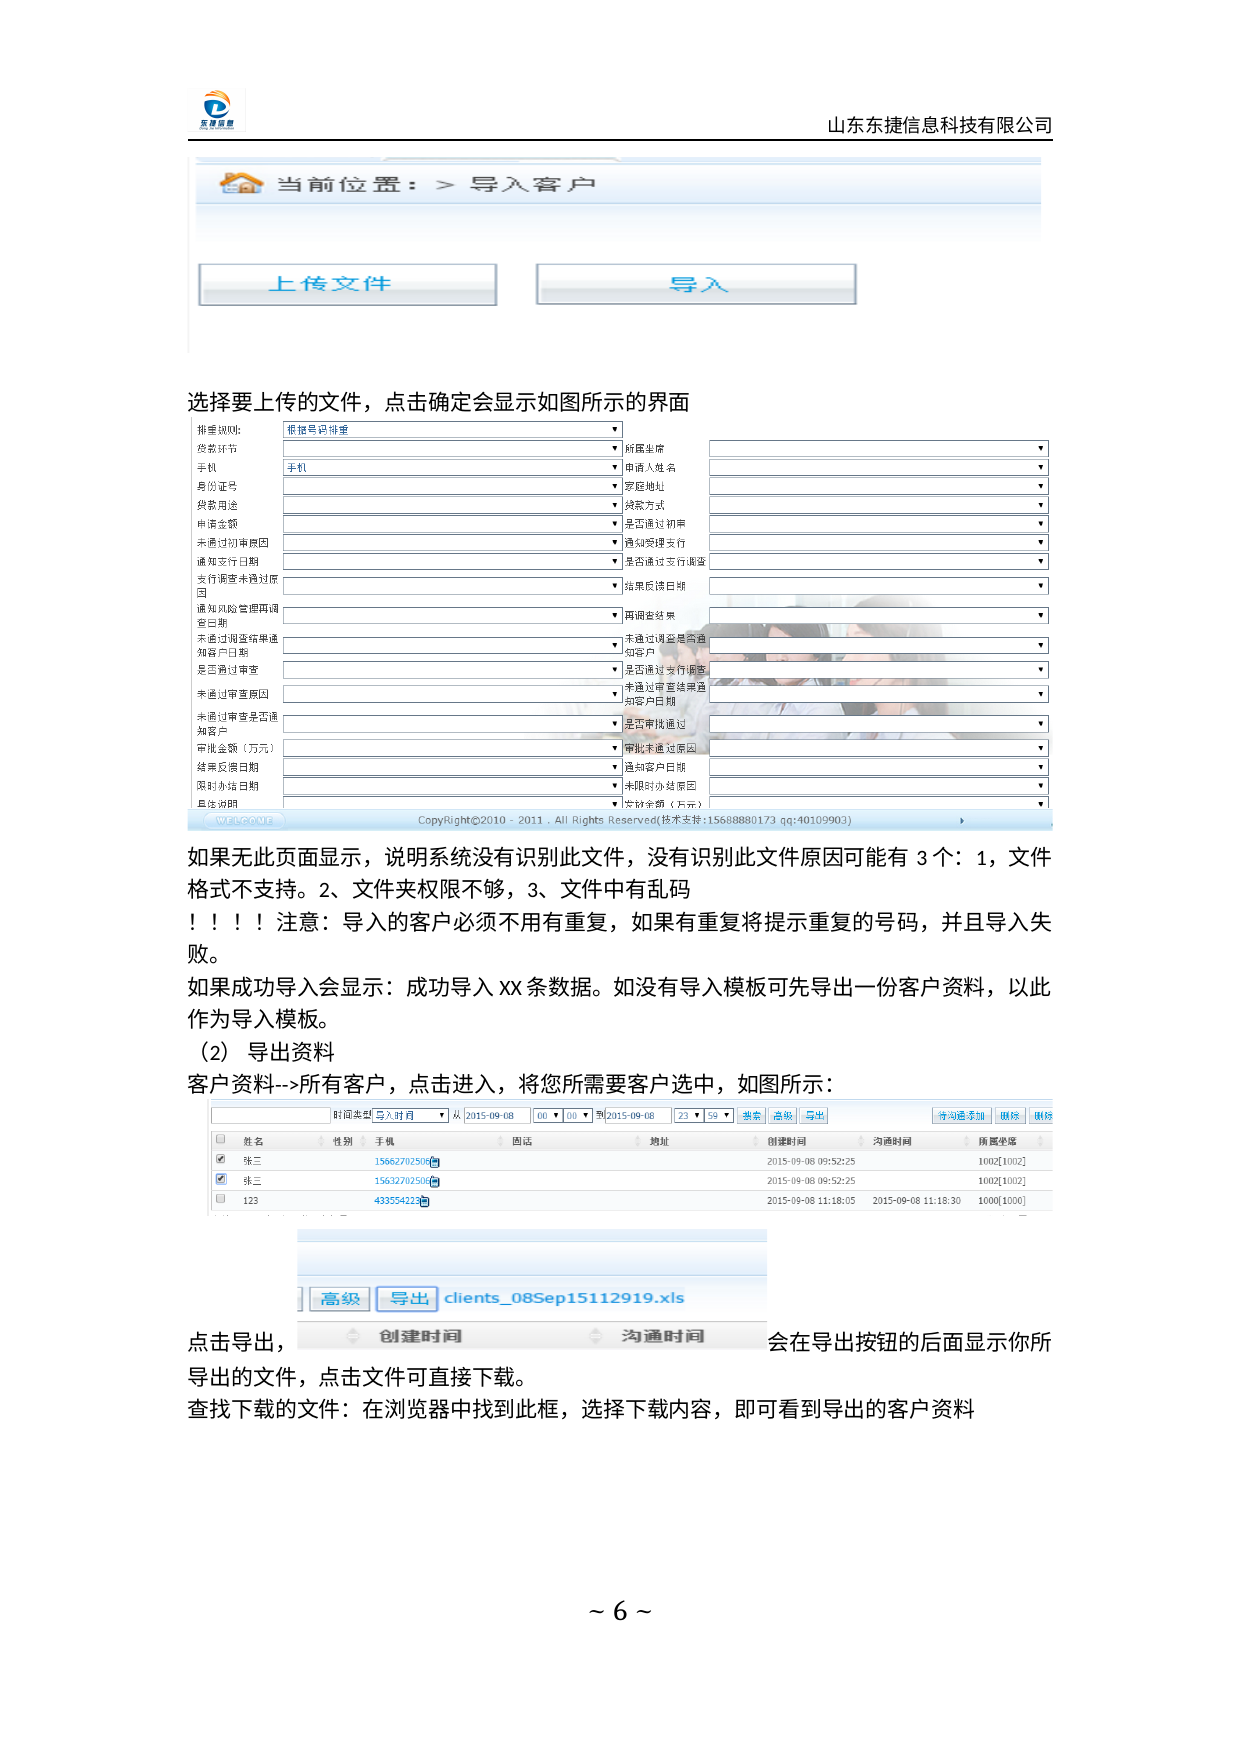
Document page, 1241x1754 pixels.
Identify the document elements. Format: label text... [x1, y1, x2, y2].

text 如果无此页面显示，说明系统没有识别此文件，没有识别此文件原因可能有3个：1，文件格式不支持。2、文件夹权限不够，3、文件中有乱码 [187, 839, 1053, 904]
text 查找下载的文件：在浏览器中找到此框，选择下载内容，即可看到导出的客户资料 [187, 1392, 1053, 1424]
text 如果成功导入会显示：成功导入XX条数据。如没有导入模板可先导出一份客户资料，以此作为导入模板。 [187, 969, 1053, 1034]
picture [187, 157, 1042, 353]
picture [187, 417, 1053, 831]
picture [187, 88, 246, 132]
text 客户资料-->所有客户，点击进入，将您所需要客户选中，如图所示： [187, 1067, 1053, 1099]
picture [187, 1099, 1053, 1216]
text ！！！！注意：导入的客户必须不用有重复，如果有重复将提示重复的号码，并且导入失败。 [187, 904, 1053, 969]
text （2） 导出资料 [187, 1034, 1053, 1067]
picture [297, 1229, 768, 1350]
text 选择要上传的文件，点击确定会显示如图所示的界面 [187, 384, 1053, 417]
